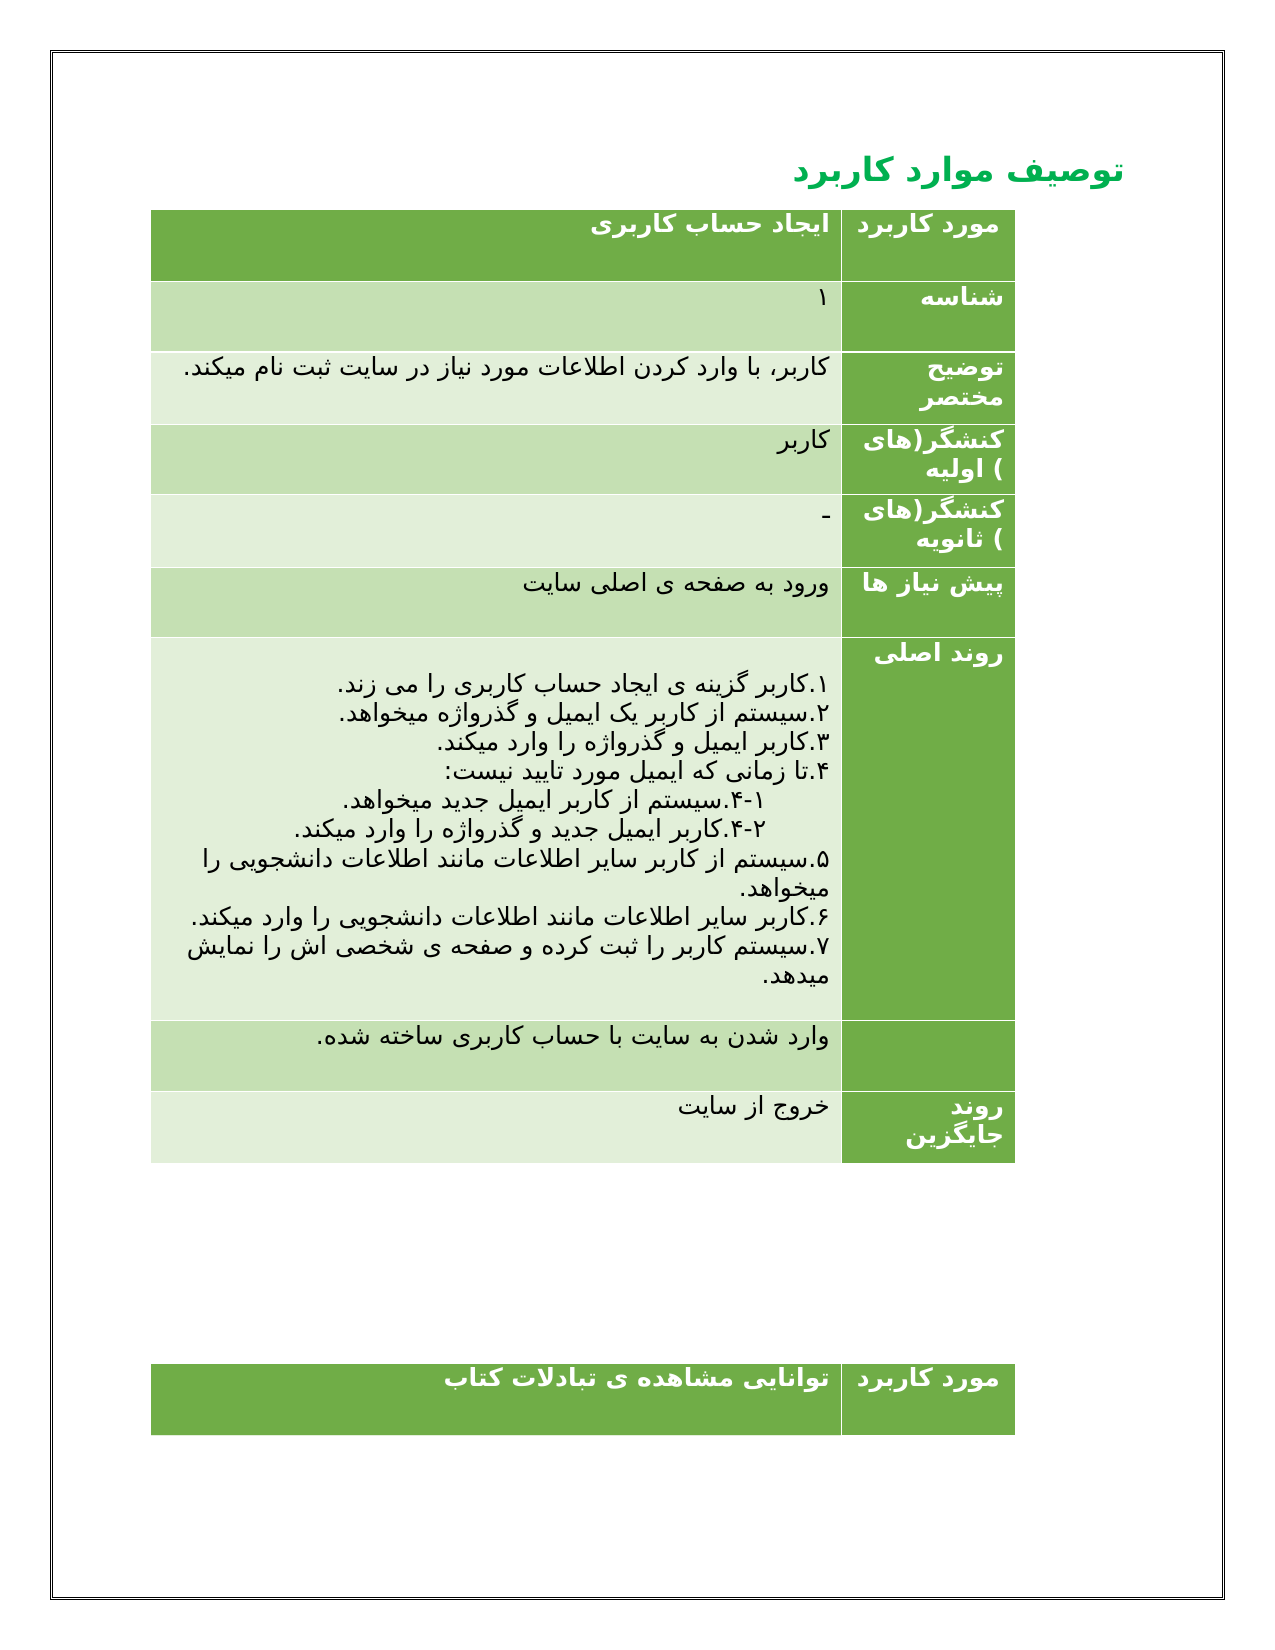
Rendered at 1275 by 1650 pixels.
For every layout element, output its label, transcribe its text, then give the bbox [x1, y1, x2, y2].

table_header توانایی مشاهده ی تبادلات کتاب [151, 1364, 841, 1435]
table_cell خروج از سایت [151, 1092, 841, 1163]
table_cell پیش نیاز ها [842, 568, 1015, 637]
table_cell توضیح مختصر [842, 353, 1015, 424]
table_cell [842, 1021, 1015, 1091]
table_cell شناسه [842, 282, 1015, 351]
table_header ایجاد حساب کاربری [151, 210, 841, 281]
table_header مورد کاربرد [842, 1364, 1015, 1435]
text توصیف موارد کاربرد [150, 150, 1125, 189]
table_cell روند جایگزین [842, 1092, 1015, 1163]
table_cell کاربر، با وارد کردن اطلاعات مورد نیاز در سایت ثبت نام میکند. [151, 353, 841, 424]
table_cell ۱.کاربر گزینه ی ایجاد حساب کاربری را می زند. ۲.سیستم از کاربر یک ایمیل و گذرواژه میخواهد. ۳.کاربر ایمیل و گذرواژه را وارد میکند. ۴.تا زمانی که ایمیل مورد تایید نیست: ۴-۱.سیستم از کاربر ایمیل جدید میخواهد. ۴-۲.کاربر ایمیل جدید و گذرواژه را وارد میکند. ۵.سیستم از کاربر سایر اطلاعات مانند اطلاعات دانشجویی را میخواهد. ۶.کاربر سایر اطلاعات مانند اطلاعات دانشجویی را وارد میکند. ۷.سیستم کاربر را ثبت کرده و صفحه ی شخصی اش را نمایش میدهد. [151, 638, 841, 1020]
table_cell روند اصلی [842, 638, 1015, 1020]
table_cell وارد شدن به سایت با حساب کاربری ساخته شده. [151, 1021, 841, 1091]
table_cell کنشگر(های) اولیه [842, 425, 1015, 494]
table_header مورد کاربرد [842, 210, 1015, 281]
table_cell ۱ [151, 282, 841, 351]
table_cell ورود به صفحه ی اصلی سایت [151, 568, 841, 637]
table_cell کاربر [151, 425, 841, 494]
table_cell ـ [151, 495, 841, 567]
table_cell کنشگر(های) ثانویه [842, 495, 1015, 567]
